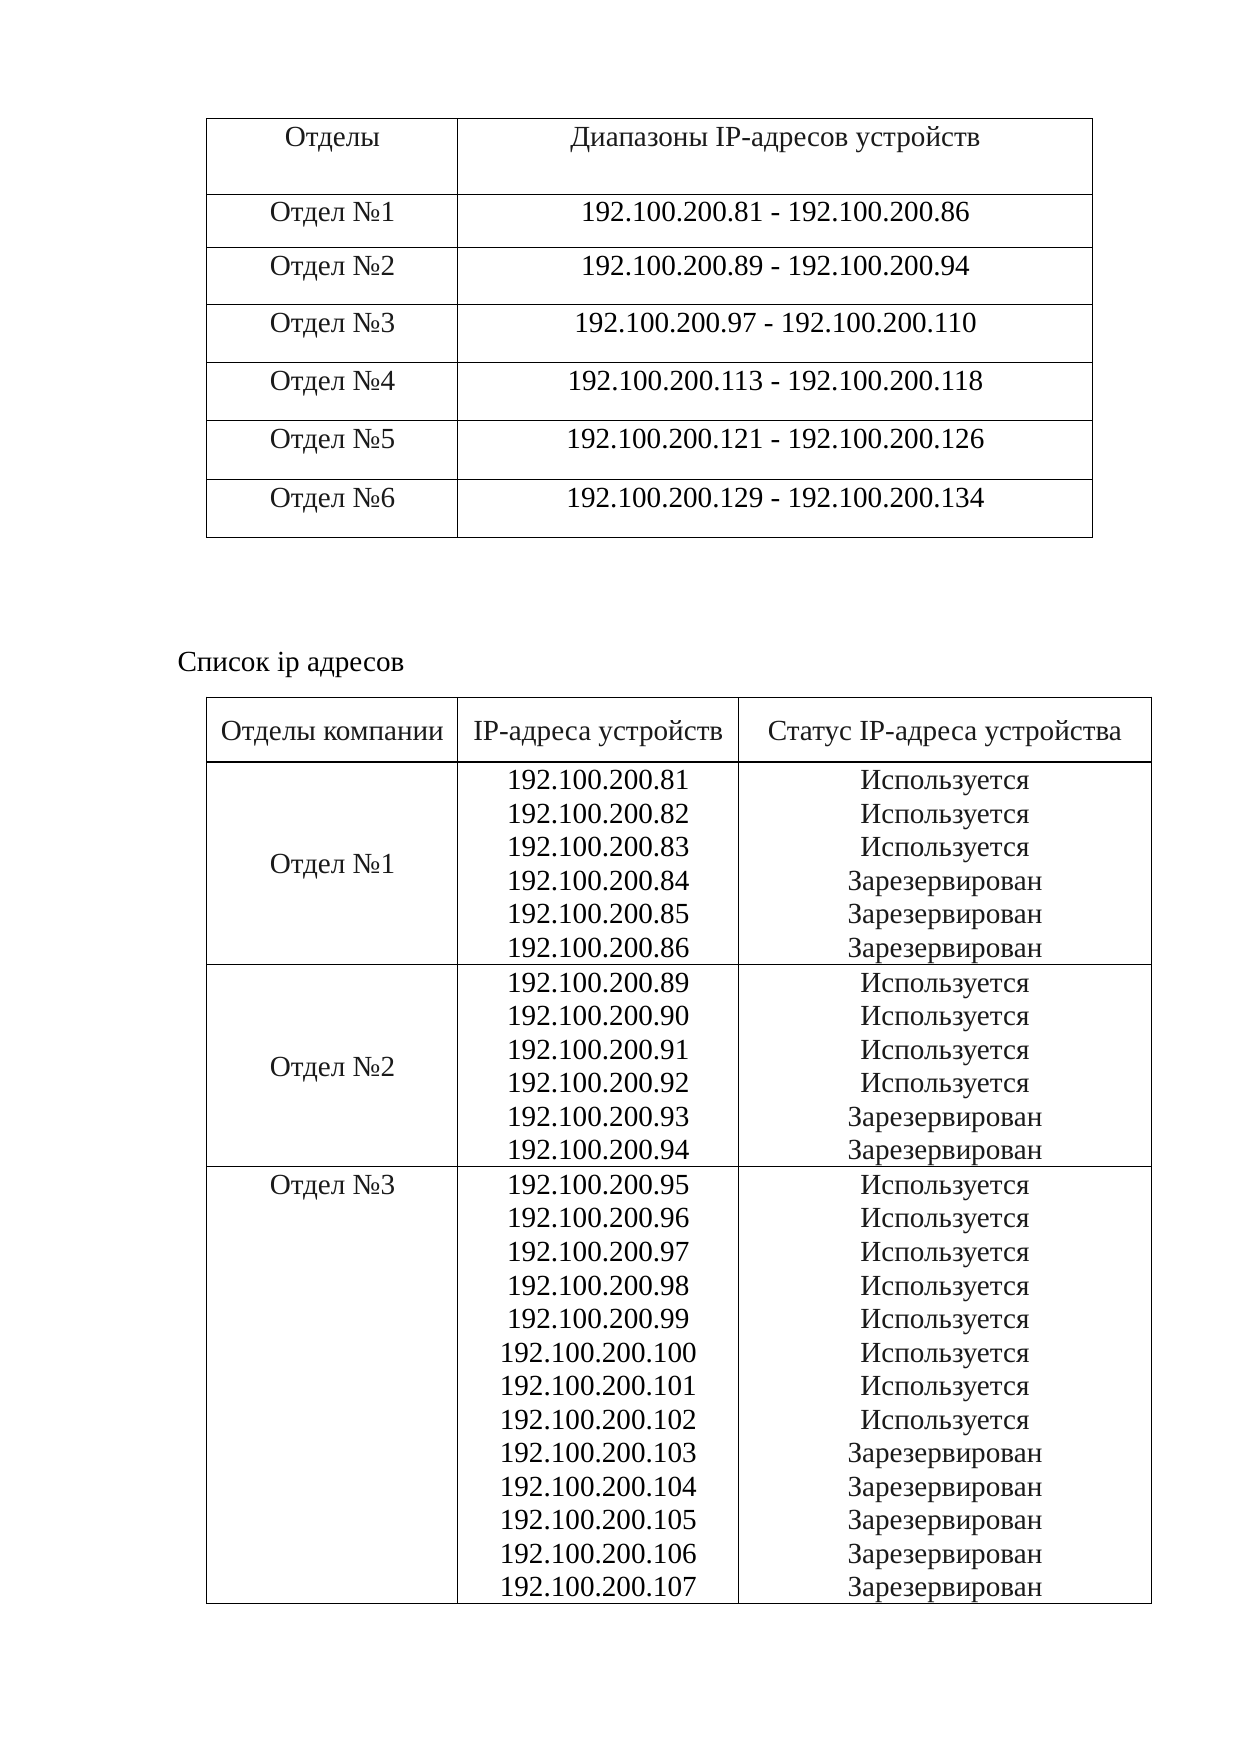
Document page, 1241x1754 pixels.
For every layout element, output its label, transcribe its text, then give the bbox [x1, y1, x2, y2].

table_cell Используется Используется Используется Используется Зарезервирован Зарезервирован [739, 965, 1151, 1166]
table_cell 192.100.200.113 - 192.100.200.118 [458, 363, 1092, 420]
table_cell 192.100.200.89 192.100.200.90 192.100.200.91 192.100.200.92 192.100.200.93 192.100.200.94 [458, 965, 738, 1166]
table_cell Отдел №6 [207, 480, 457, 537]
table_cell 192.100.200.97 - 192.100.200.110 [458, 305, 1092, 362]
table_cell 192.100.200.121 - 192.100.200.126 [458, 421, 1092, 479]
table_cell Отдел №5 [207, 421, 457, 479]
table_header IP-адреса устройств [458, 698, 738, 761]
table_header Отделы компании [207, 698, 457, 761]
table_header Статус IP-адреса устройства [739, 698, 1151, 761]
table_cell Отдел №3 [207, 305, 457, 362]
table_cell 192.100.200.81 192.100.200.82 192.100.200.83 192.100.200.84 192.100.200.85 192.100.200.86 [458, 763, 738, 964]
table_cell 192.100.200.81 - 192.100.200.86 [458, 195, 1092, 247]
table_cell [739, 1167, 1151, 1603]
table_cell Отдел №3 [207, 1167, 457, 1603]
table_cell Используется Используется Используется Зарезервирован Зарезервирован Зарезервирован [739, 763, 1151, 964]
table_header Диапазоны IP-адресов устройств [458, 119, 1092, 193]
table_cell 192.100.200.89 - 192.100.200.94 [458, 248, 1092, 304]
text Список ip адресов [177, 644, 1152, 677]
table_cell Отдел №2 [207, 248, 457, 304]
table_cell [458, 1167, 738, 1603]
table_header Отделы [207, 119, 457, 193]
table_cell Отдел №4 [207, 363, 457, 420]
table_cell Отдел №1 [207, 763, 457, 964]
table_cell Отдел №2 [207, 965, 457, 1166]
table_cell Отдел №1 [207, 195, 457, 247]
table_cell 192.100.200.129 - 192.100.200.134 [458, 480, 1092, 537]
